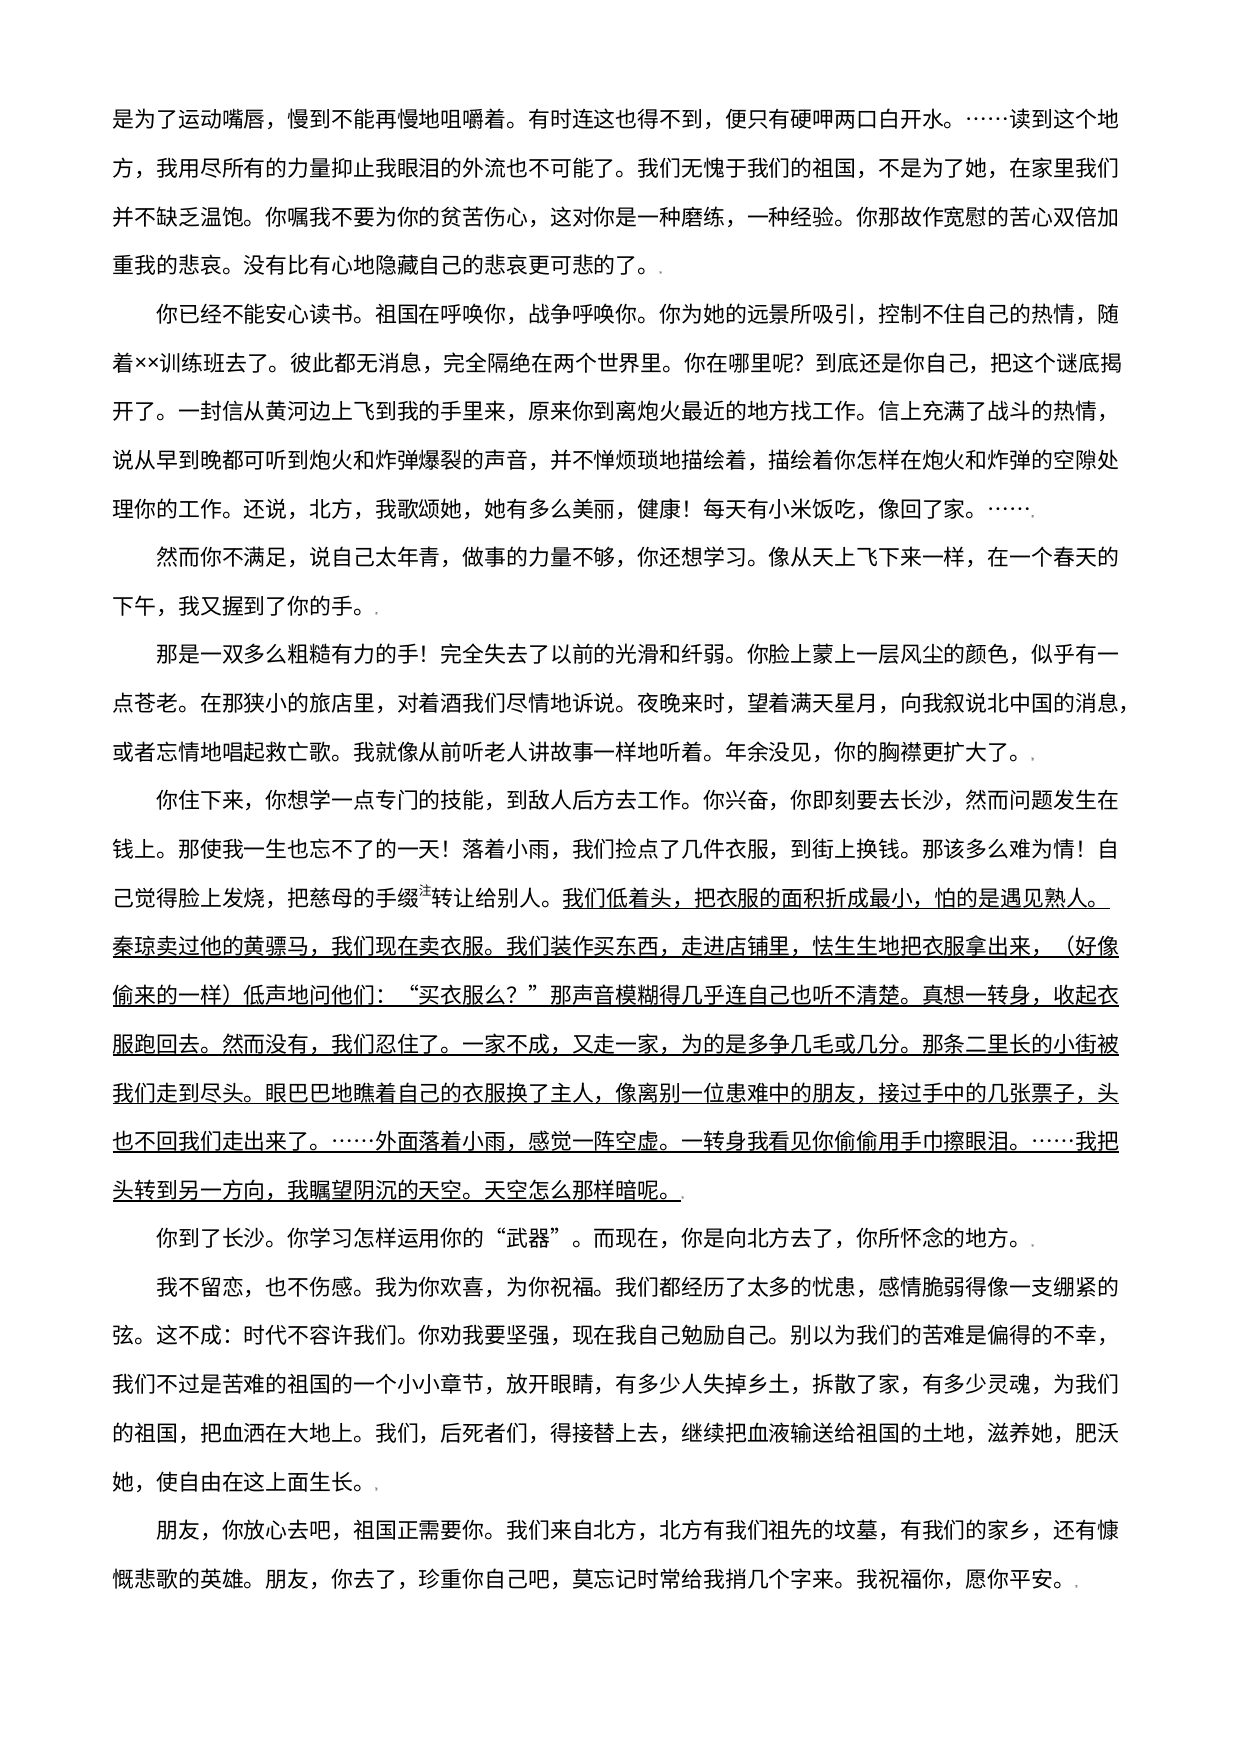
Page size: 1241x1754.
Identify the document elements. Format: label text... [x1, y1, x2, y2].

text 我不留恋，也不伤感。我为你欢喜，为你祝福。我们都经历了太多的忧患，感情脆弱得像一支绷紧的弦。这不成：时代不容许我们。你劝我要坚强，现在我自己勉励自己。别以为我们的苦难是偏得的不幸，我们不过是苦难的祖国的一个小小章节，放开眼睛，有多少人失掉乡土，拆散了家，有多少灵魂，为我们的祖国，把血洒在大地上。我们，后死者们，得接替上去，继续把血液输送给祖国的土地，滋养她，肥沃她，使自由在这上面生长。 [112, 1269, 1128, 1497]
text 你已经不能安心读书。祖国在呼唤你，战争呼唤你。你为她的远景所吸引，控制不住自己的热情，随着××训练班去了。彼此都无消息，完全隔绝在两个世界里。你在哪里呢？到底还是你自己，把这个谜底揭开了。一封信从黄河边上飞到我的手里来，原来你到离炮火最近的地方找工作。信上充满了战斗的热情，说从早到晚都可听到炮火和炸弹爆裂的声音，并不惮烦琐地描绘着，描绘着你怎样在炮火和炸弹的空隙处理你的工作。还说，北方，我歌颂她，她有多么美丽，健康！每天有小米饭吃，像回了家。…… [112, 296, 1128, 524]
text 朋友，你放心去吧，祖国正需要你。我们来自北方，北方有我们祖先的坟墓，有我们的家乡，还有慷慨悲歌的英雄。朋友，你去了，珍重你自己吧，莫忘记时常给我捎几个字来。我祝福你，愿你平安。 [112, 1513, 1128, 1594]
text 你住下来，你想学一点专门的技能，到敌人后方去工作。你兴奋，你即刻要去长沙，然而问题发生在钱上。那使我一生也忘不了的一天！落着小雨，我们捡点了几件衣服，到街上换钱。那该多么难为情！自己觉得脸上发烧，把慈母的手缀注转让给别人。我们低着头，把衣服的面积折成最小，怕的是遇见熟人。秦琼卖过他的黄骠马，我们现在卖衣服。我们装作买东西，走进店铺里，怯生生地把衣服拿出来，（好像偷来的一样）低声地问他们：“买衣服么？”那声音模糊得几乎连自己也听不清楚。真想一转身，收起衣服跑回去。然而没有，我们忍住了。一家不成，又走一家，为的是多争几毛或几分。那条二里长的小街被我们走到尽头。眼巴巴地瞧着自己的衣服换了主人，像离别一位患难中的朋友，接过手中的几张票子，头也不回我们走出来了。……外面落着小雨，感觉一阵空虚。一转身我看见你偷偷用手巾擦眼泪。……我把头转到另一方向，我瞩望阴沉的天空。天空怎么那样暗呢。 [112, 783, 1128, 1205]
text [112, 102, 1128, 281]
text 然而你不满足，说自己太年青，做事的力量不够，你还想学习。像从天上飞下来一样，在一个春天的下午，我又握到了你的手。 [112, 540, 1128, 621]
text 那是一双多么粗糙有力的手！完全失去了以前的光滑和纤弱。你脸上蒙上一层风尘的颜色，似乎有一点苍老。在那狭小的旅店里，对着酒我们尽情地诉说。夜晚来时，望着满天星月，向我叙说北中国的消息，或者忘情地唱起救亡歌。我就像从前听老人讲故事一样地听着。年余没见，你的胸襟更扩大了。 [112, 637, 1128, 767]
text 你到了长沙。你学习怎样运用你的“武器”。而现在，你是向北方去了，你所怀念的地方。 [112, 1221, 1128, 1253]
